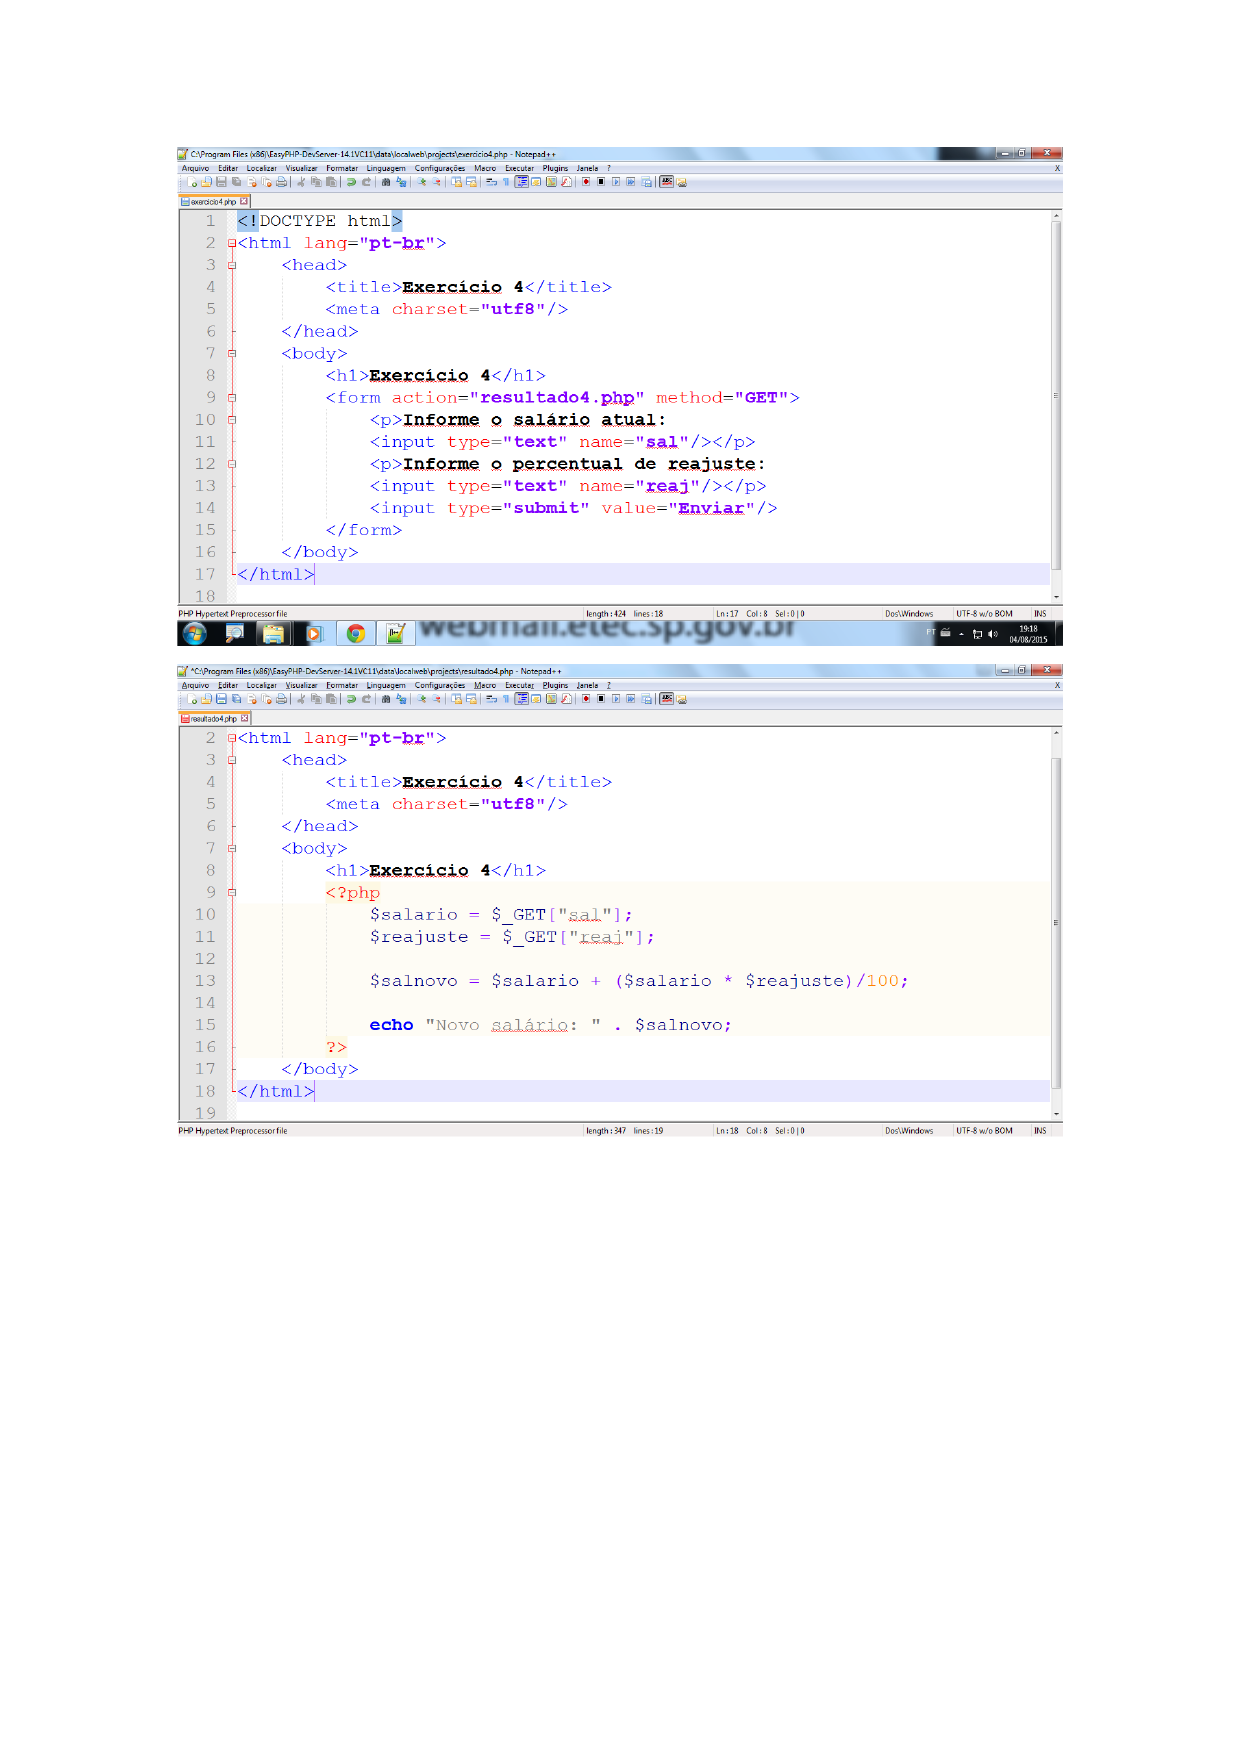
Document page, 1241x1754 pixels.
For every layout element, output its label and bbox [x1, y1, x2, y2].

picture [177, 147, 1063, 646]
picture [177, 664, 1063, 1137]
